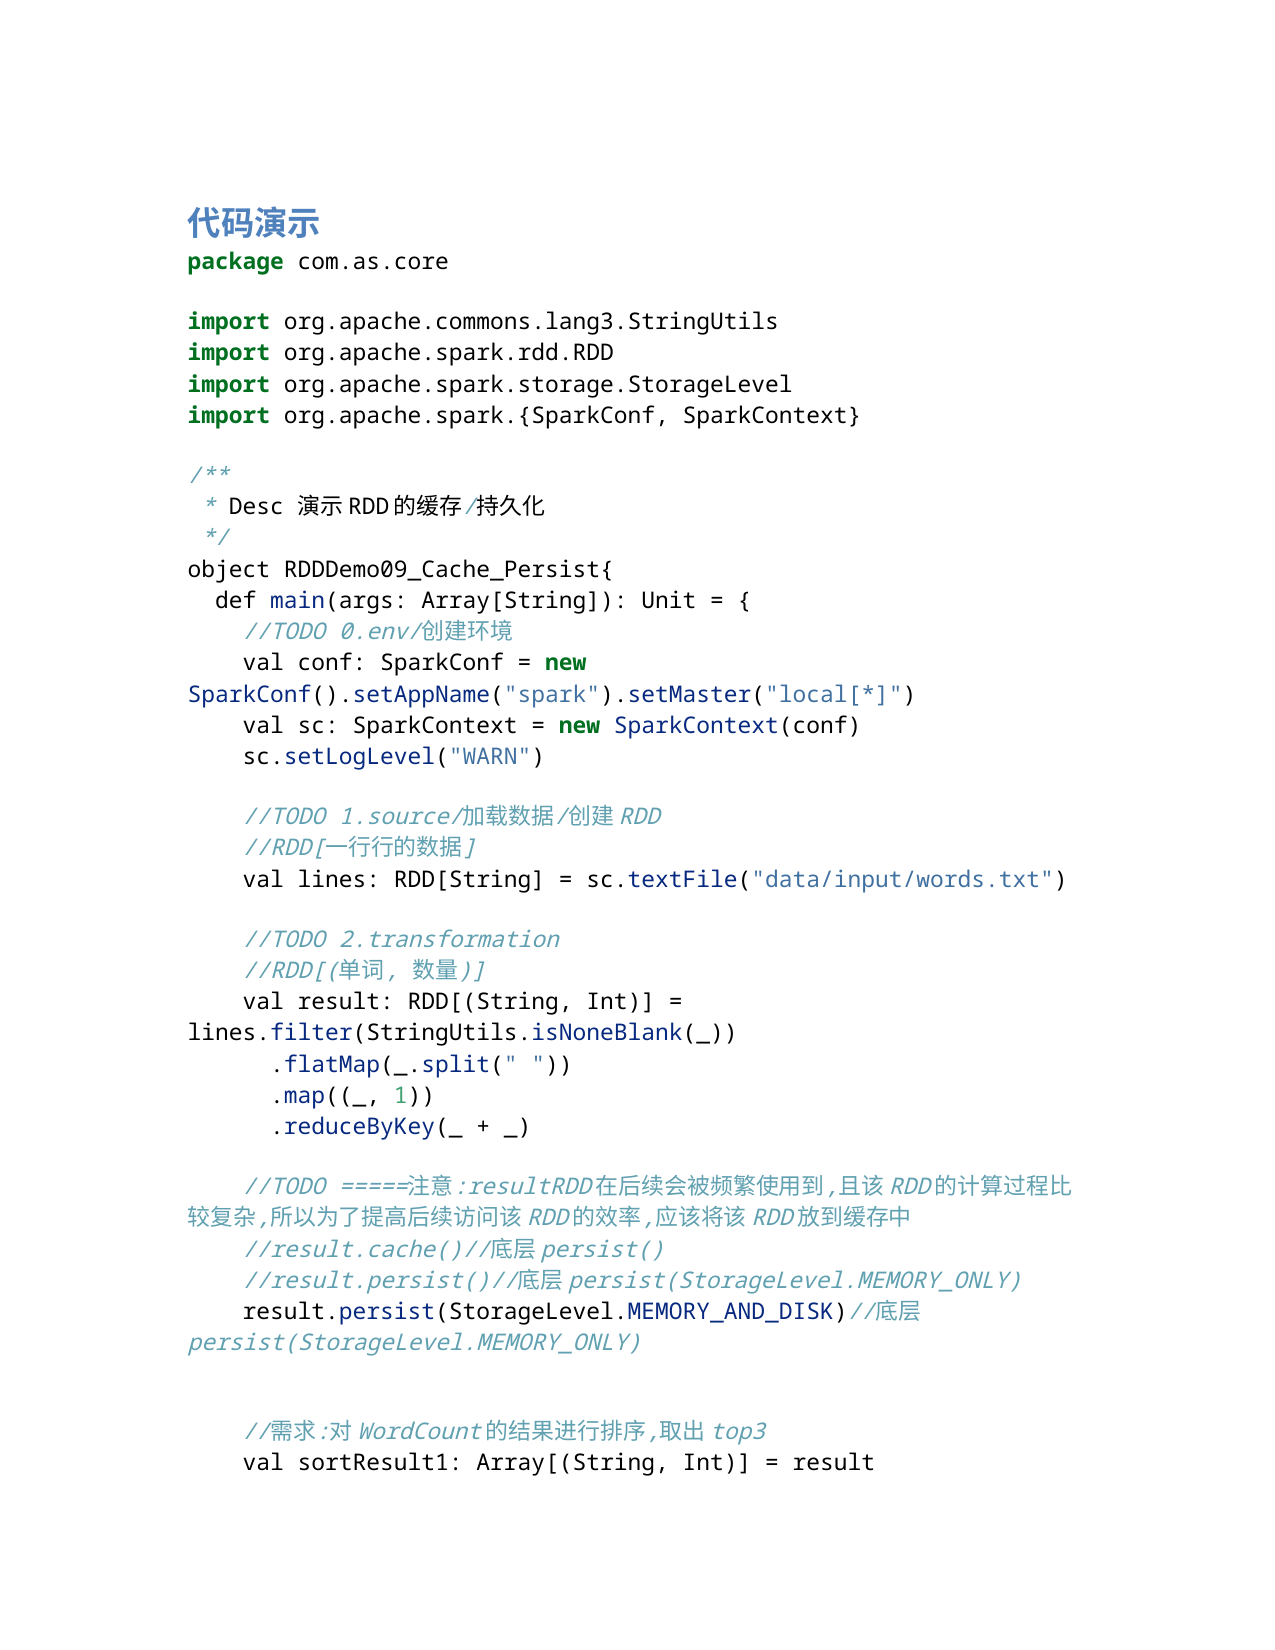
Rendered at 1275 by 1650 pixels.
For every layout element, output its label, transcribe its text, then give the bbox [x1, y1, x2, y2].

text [187, 245, 1087, 1477]
subtitle 代码演示 [187, 199, 1087, 245]
